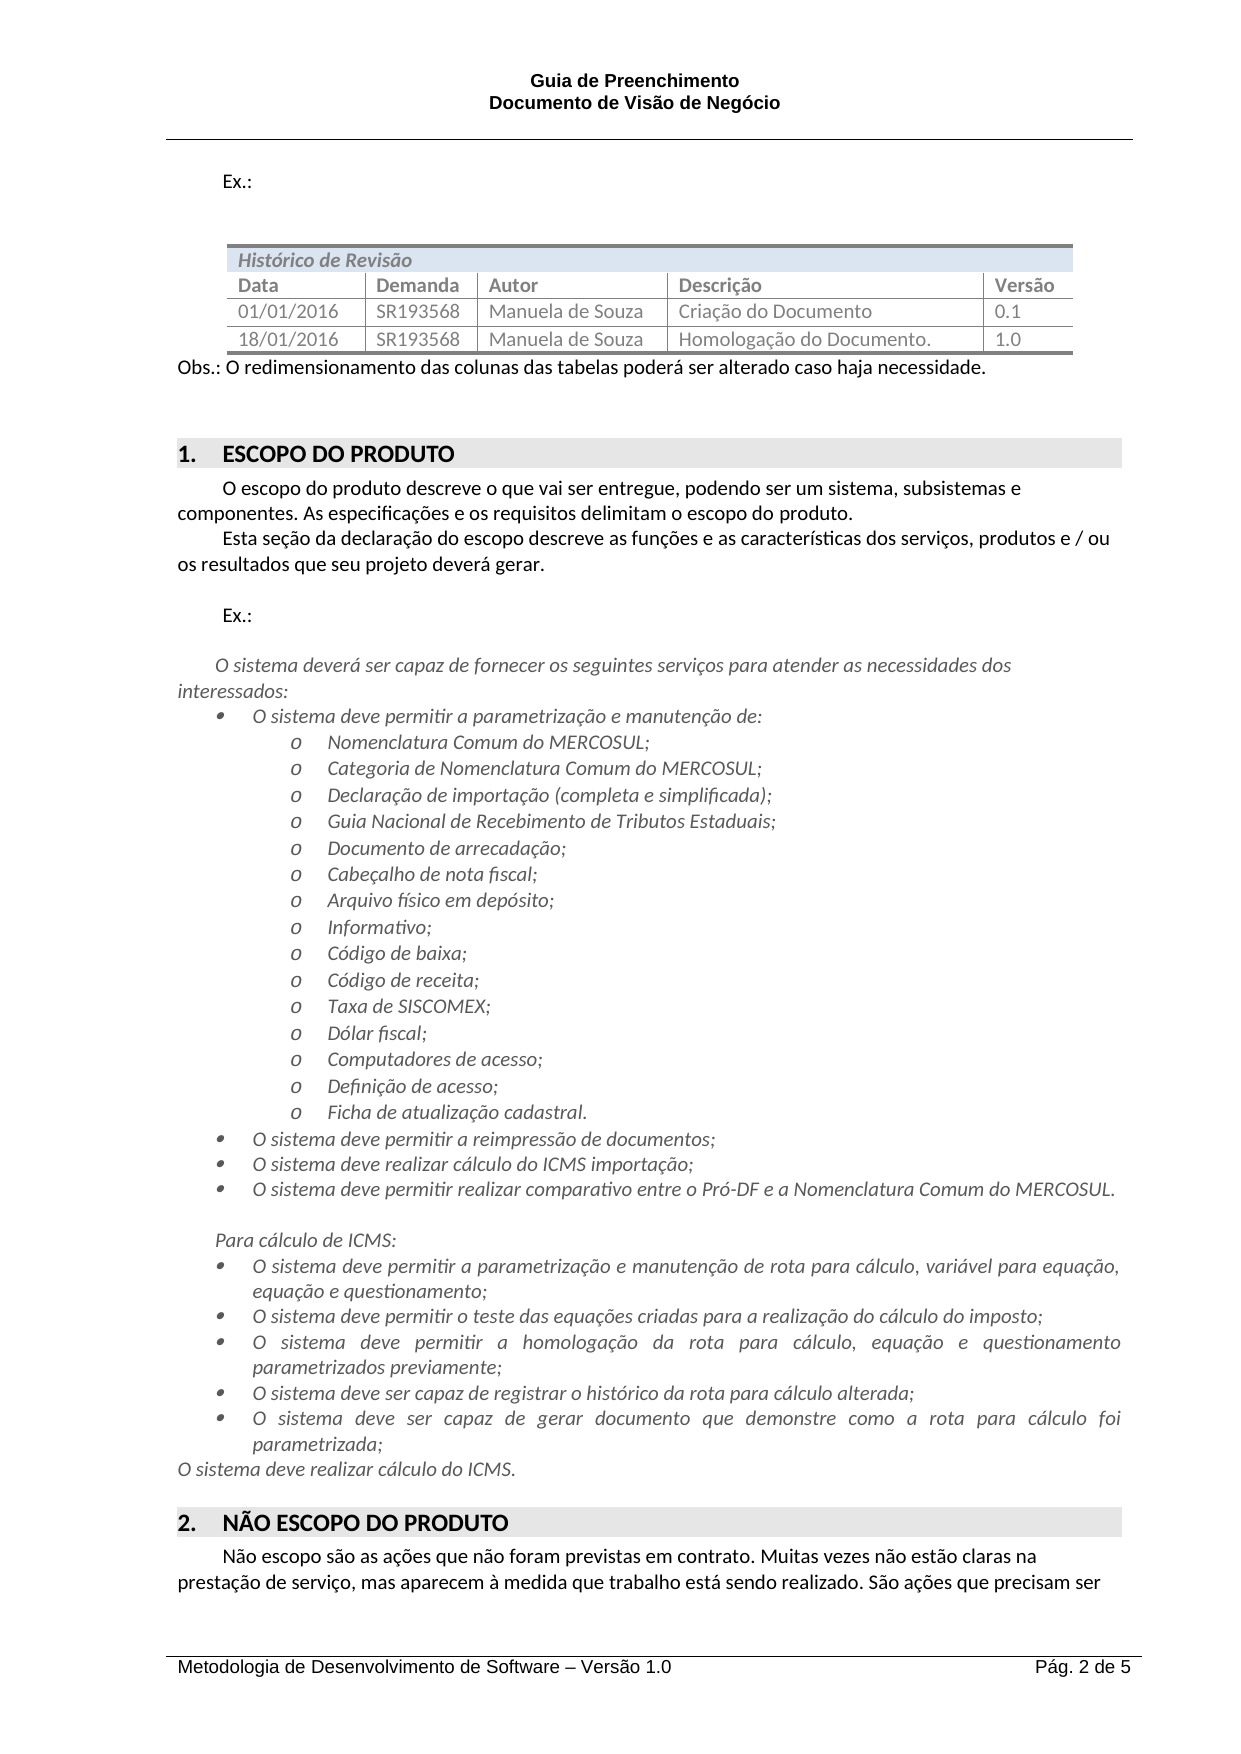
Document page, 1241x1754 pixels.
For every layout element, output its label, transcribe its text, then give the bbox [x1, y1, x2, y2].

table_cell SR193568 [366, 327, 477, 351]
text Esta seção da declaração do escopo descreve as funções e as características dos serviços, produtos e / ou os resultados que seu projeto deverá gerar. [177, 526, 1122, 576]
list Arquivo físico em depósito; [290, 888, 1122, 914]
table_cell Autor [478, 273, 667, 298]
list Dólar fiscal; [290, 1020, 1122, 1046]
table_cell 0.1 [984, 299, 1073, 326]
table_cell Manuela de Souza [478, 327, 667, 351]
text Ex.: [177, 602, 1122, 627]
list O sistema deve permitir a homologação da rota para cálculo, equação e questionamento parametrizados previamente; [215, 1329, 1122, 1380]
list O sistema deve permitir a reimpressão de documentos; [215, 1126, 1122, 1151]
table_cell Versão [984, 273, 1073, 298]
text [177, 1543, 1122, 1594]
text O sistema deverá ser capaz de fornecer os seguintes serviços para atender as necessidades dos interessados: [177, 653, 1122, 703]
list Código de baixa; [290, 941, 1122, 967]
list Guia Nacional de Recebimento de Tributos Estaduais; [290, 808, 1122, 835]
list Computadores de acesso; [290, 1046, 1122, 1073]
list O sistema deve permitir realizar comparativo entre o Pró-DF e a Nomenclatura Comum do MERCOSUL. [215, 1177, 1122, 1202]
text O escopo do produto descreve o que vai ser entregue, podendo ser um sistema, subsistemas e componentes. As especificações e os requisitos delimitam o escopo do produto. [177, 475, 1122, 526]
table_cell Homologação do Documento. [668, 327, 983, 351]
list O sistema deve ser capaz de registrar o histórico da rota para cálculo alterada; [215, 1380, 1122, 1405]
list Nomenclatura Comum do MERCOSUL; [290, 729, 1122, 755]
list O sistema deve permitir a parametrização e manutenção de rota para cálculo, variável para equação, equação e questionamento; [215, 1253, 1122, 1304]
list Informativo; [290, 914, 1122, 941]
table_cell 1.0 [984, 327, 1073, 351]
table_cell 18/01/2016 [227, 327, 365, 351]
list O sistema deve permitir a parametrização e manutenção de: [215, 703, 1122, 729]
list Documento de arrecadação; [290, 835, 1122, 861]
table_cell 01/01/2016 [227, 299, 365, 326]
subtitle ESCOPO DO PRODUTO [177, 438, 1122, 468]
text O sistema deve realizar cálculo do ICMS. [177, 1456, 1122, 1482]
list O sistema deve permitir o teste das equações criadas para a realização do cálculo do imposto; [215, 1304, 1122, 1329]
table_cell Criação do Documento [668, 299, 983, 326]
table_header Histórico de Revisão [227, 248, 1073, 272]
table_cell SR193568 [366, 299, 477, 326]
list O sistema deve ser capaz de gerar documento que demonstre como a rota para cálculo foi parametrizada; [215, 1405, 1122, 1456]
table_cell Manuela de Souza [478, 299, 667, 326]
list Declaração de importação (completa e simplificada); [290, 782, 1122, 808]
table_cell Descrição [668, 273, 983, 298]
list Cabeçalho de nota fiscal; [290, 861, 1122, 888]
list Taxa de SISCOMEX; [290, 993, 1122, 1020]
list Definição de acesso; [290, 1073, 1122, 1099]
text Obs.: O redimensionamento das colunas das tabelas poderá ser alterado caso haja necessidade. [177, 354, 1122, 380]
table_cell Demanda [366, 273, 477, 298]
list O sistema deve realizar cálculo do ICMS importação; [215, 1151, 1122, 1177]
subtitle NÃO ESCOPO DO PRODUTO [177, 1507, 1122, 1537]
list Ficha de atualização cadastral. [290, 1099, 1122, 1126]
text Para cálculo de ICMS: [177, 1227, 1122, 1253]
list Código de receita; [290, 967, 1122, 993]
list Categoria de Nomenclatura Comum do MERCOSUL; [290, 755, 1122, 782]
table_cell Data [227, 273, 365, 298]
text Ex.: [177, 168, 1122, 193]
